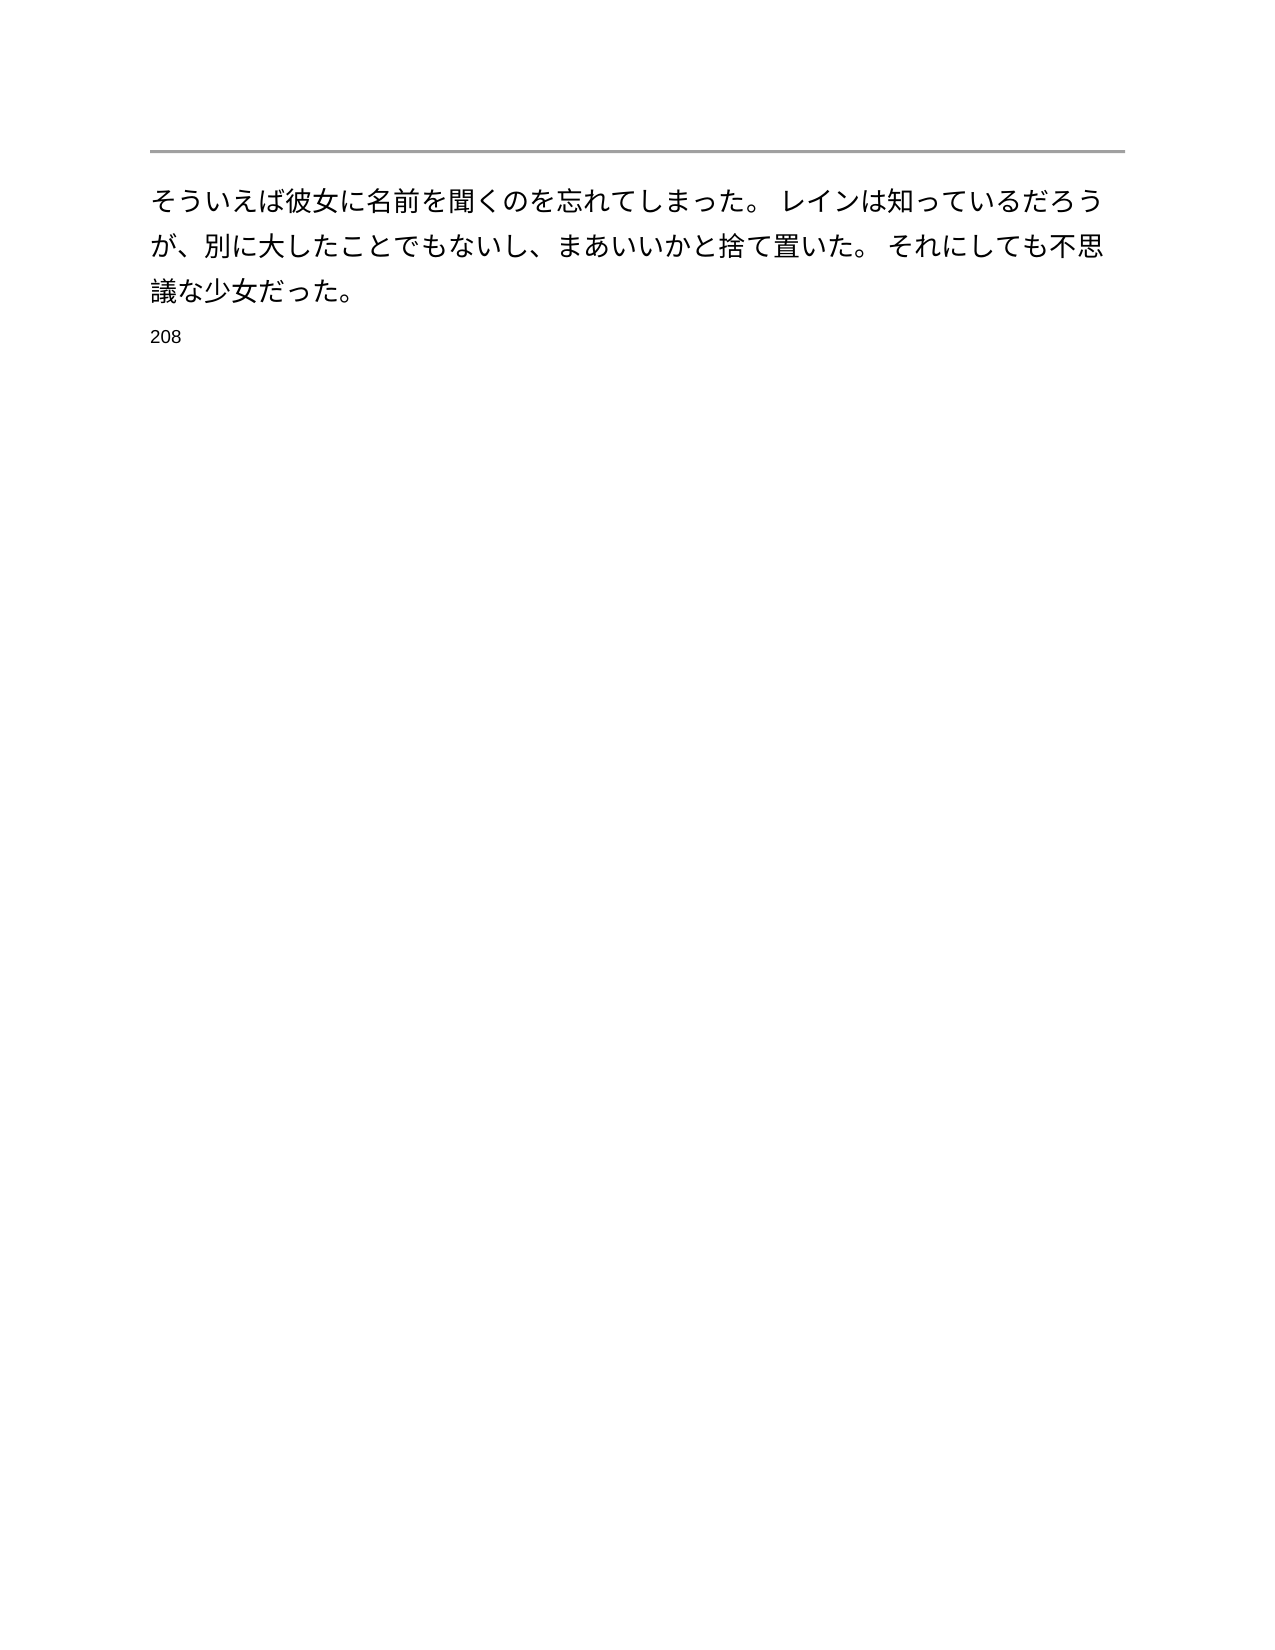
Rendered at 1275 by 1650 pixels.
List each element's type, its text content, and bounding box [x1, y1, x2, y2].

text 208 [150, 326, 1125, 347]
text そういえば彼女に名前を聞くのを忘れてしまった。 レインは知っているだろうが、別に大したことでもないし、まあいいかと捨て置いた。 それにしても不思議な少女だった。 [150, 180, 1125, 310]
